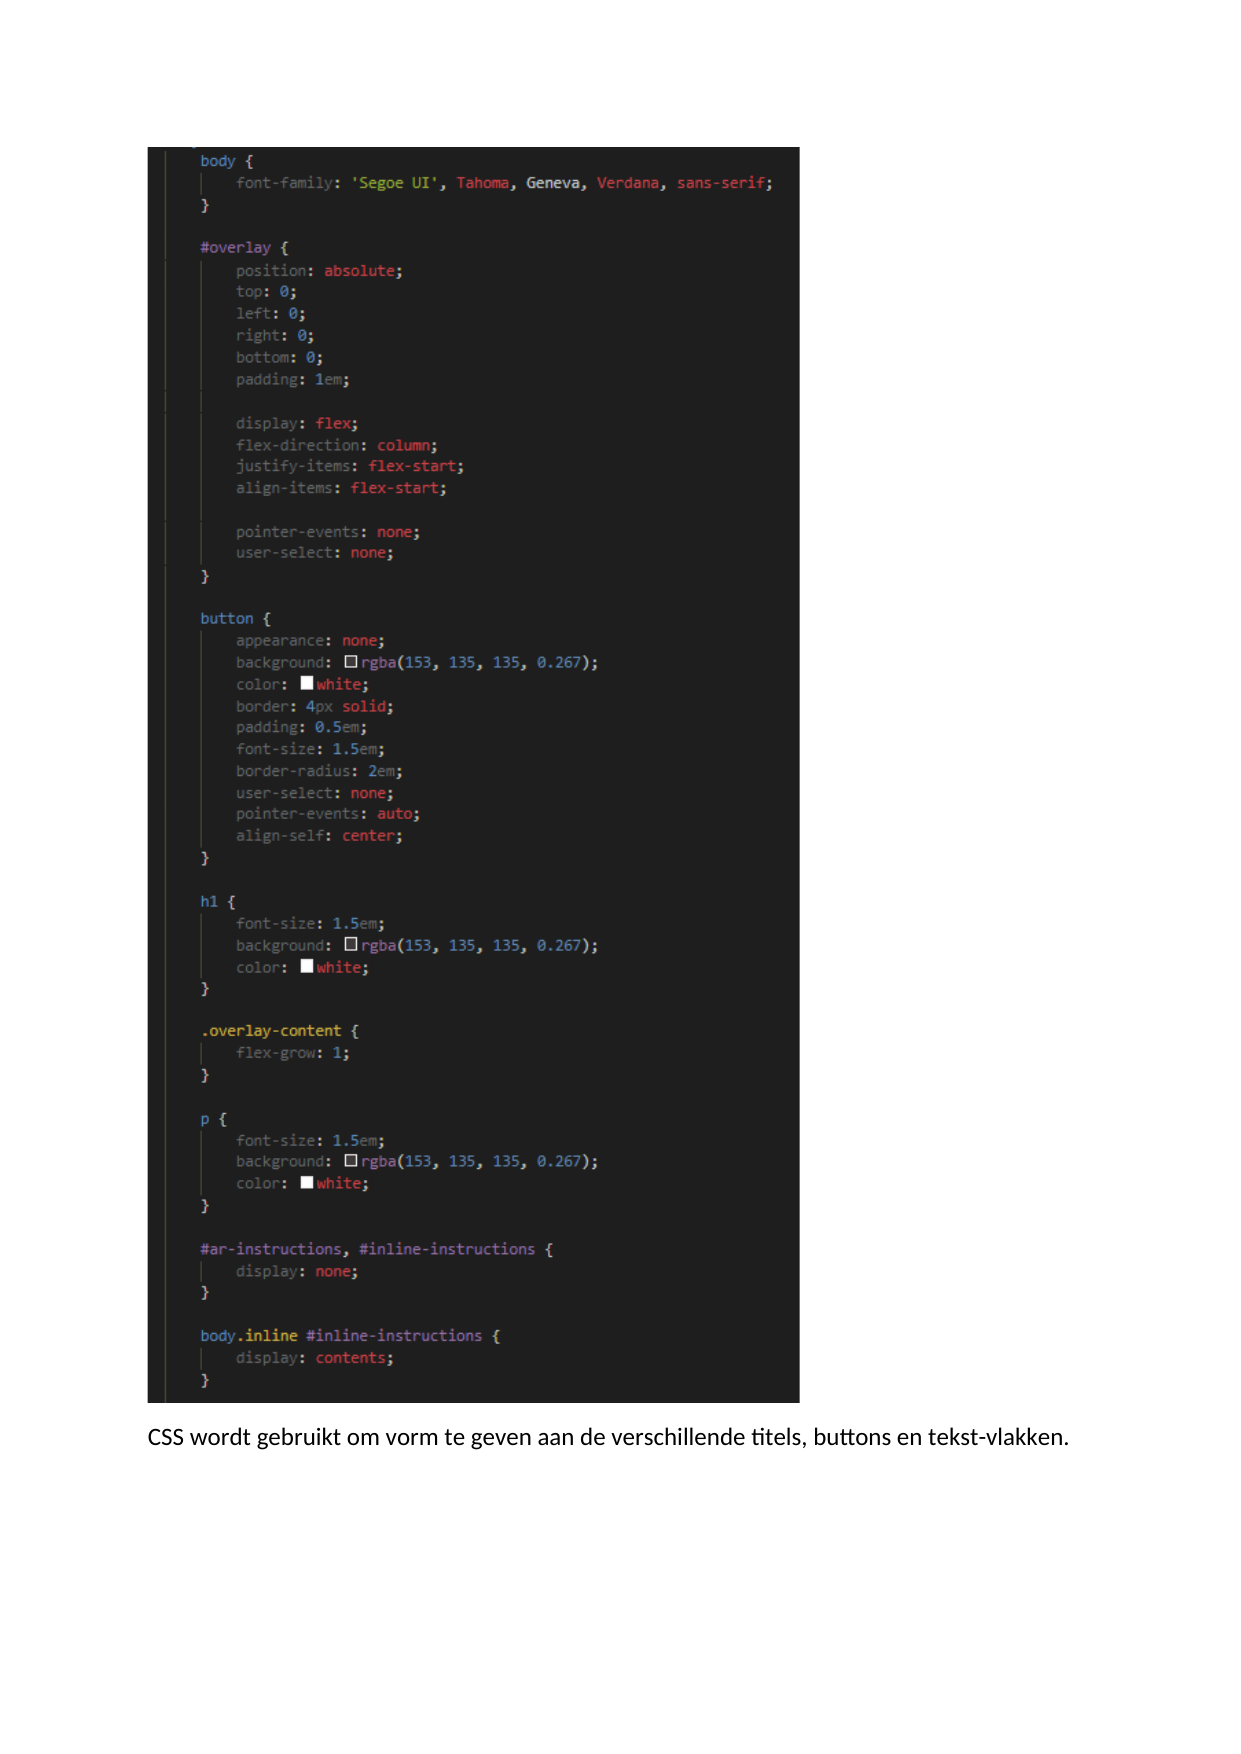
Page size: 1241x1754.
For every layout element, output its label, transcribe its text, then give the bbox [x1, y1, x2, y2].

picture [147, 147, 800, 1403]
text CSS wordt gebruikt om vorm te geven aan de verschillende titels, buttons en tekst-vlakken. [148, 1421, 1093, 1452]
